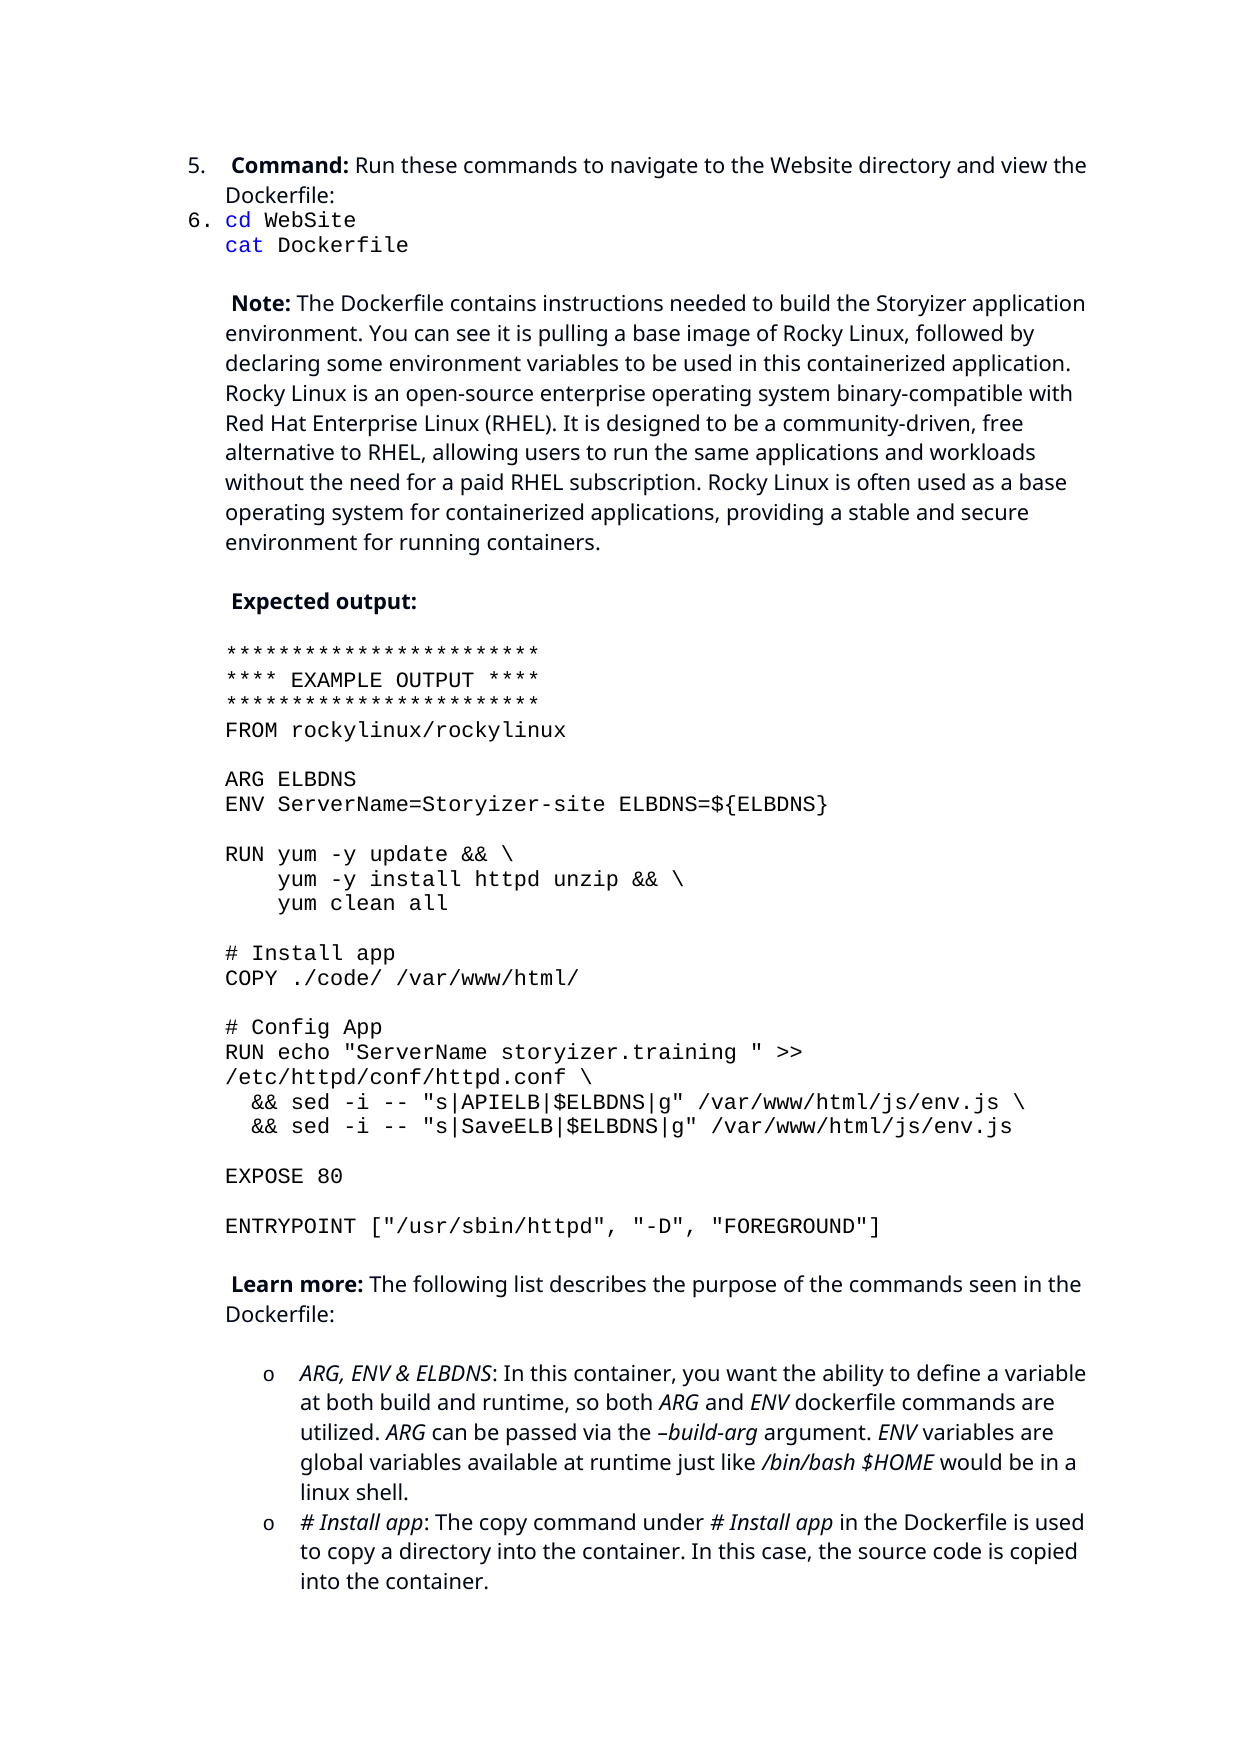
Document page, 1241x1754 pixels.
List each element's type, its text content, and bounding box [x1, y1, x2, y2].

text yum clean all [225, 892, 1090, 917]
text ENV ServerName=Storyizer-site ELBDNS=${ELBDNS} [225, 793, 1090, 818]
text COPY ./code/ /var/www/html/ [225, 967, 1090, 992]
text FROM rockylinux/rockylinux [225, 719, 1090, 744]
text ENTRYPOINT ["/usr/sbin/httpd", "-D", "FOREGROUND"] [225, 1215, 1090, 1239]
text && sed -i -- "s|APIELB|$ELBDNS|g" /var/www/html/js/env.js \ [225, 1091, 1090, 1116]
list # Install app: The copy command under # Install app in the Dockerfile is used to copy a directory into the container. In this case, the source code is copied into the container. [262, 1506, 1090, 1596]
text Note: The Dockerfile contains instructions needed to build the Storyizer application environment. You can see it is pulling a base image of Rocky Linux, followed by declaring some environment variables to be used in this containerized application. Rocky Linux is an open-source enterprise operating system binary-compatible with Red Hat Enterprise Linux (RHEL). It is designed to be a community-driven, free alternative to RHEL, allowing users to run the same applications and workloads without the need for a paid RHEL subscription. Rocky Linux is often used as a base operating system for containerized applications, providing a stable and secure environment for running containers. [225, 288, 1090, 556]
text # Install app [225, 942, 1090, 967]
text cat Dockerfile [225, 234, 1090, 259]
text && sed -i -- "s|SaveELB|$ELBDNS|g" /var/www/html/js/env.js [225, 1116, 1090, 1140]
text # Config App [225, 1016, 1090, 1041]
text ************************ [225, 644, 1090, 669]
text RUN yum -y update && \ [225, 843, 1090, 868]
list ARG, ENV & ELBDNS: In this container, you want the ability to define a variable at both build and runtime, so both ARG and ENV dockerfile commands are utilized. ARG can be passed via the –build-arg argument. ENV variables are global variables available at runtime just like /bin/bash $HOME would be in a linux shell. [262, 1357, 1090, 1506]
text EXPOSE 80 [225, 1165, 1090, 1190]
text Learn more: The following list describes the purpose of the commands seen in the Dockerfile: [225, 1269, 1090, 1328]
list cd WebSite [187, 209, 1090, 234]
text ARG ELBDNS [225, 768, 1090, 793]
text RUN echo "ServerName storyizer.training " >> /etc/httpd/conf/httpd.conf \ [225, 1041, 1090, 1091]
text ************************ [225, 694, 1090, 719]
text yum -y install httpd unzip && \ [225, 868, 1090, 892]
text **** EXAMPLE OUTPUT **** [225, 669, 1090, 694]
list Command: Run these commands to navigate to the Website directory and view the Dockerfile: [187, 150, 1090, 209]
text Expected output: [225, 586, 1090, 615]
